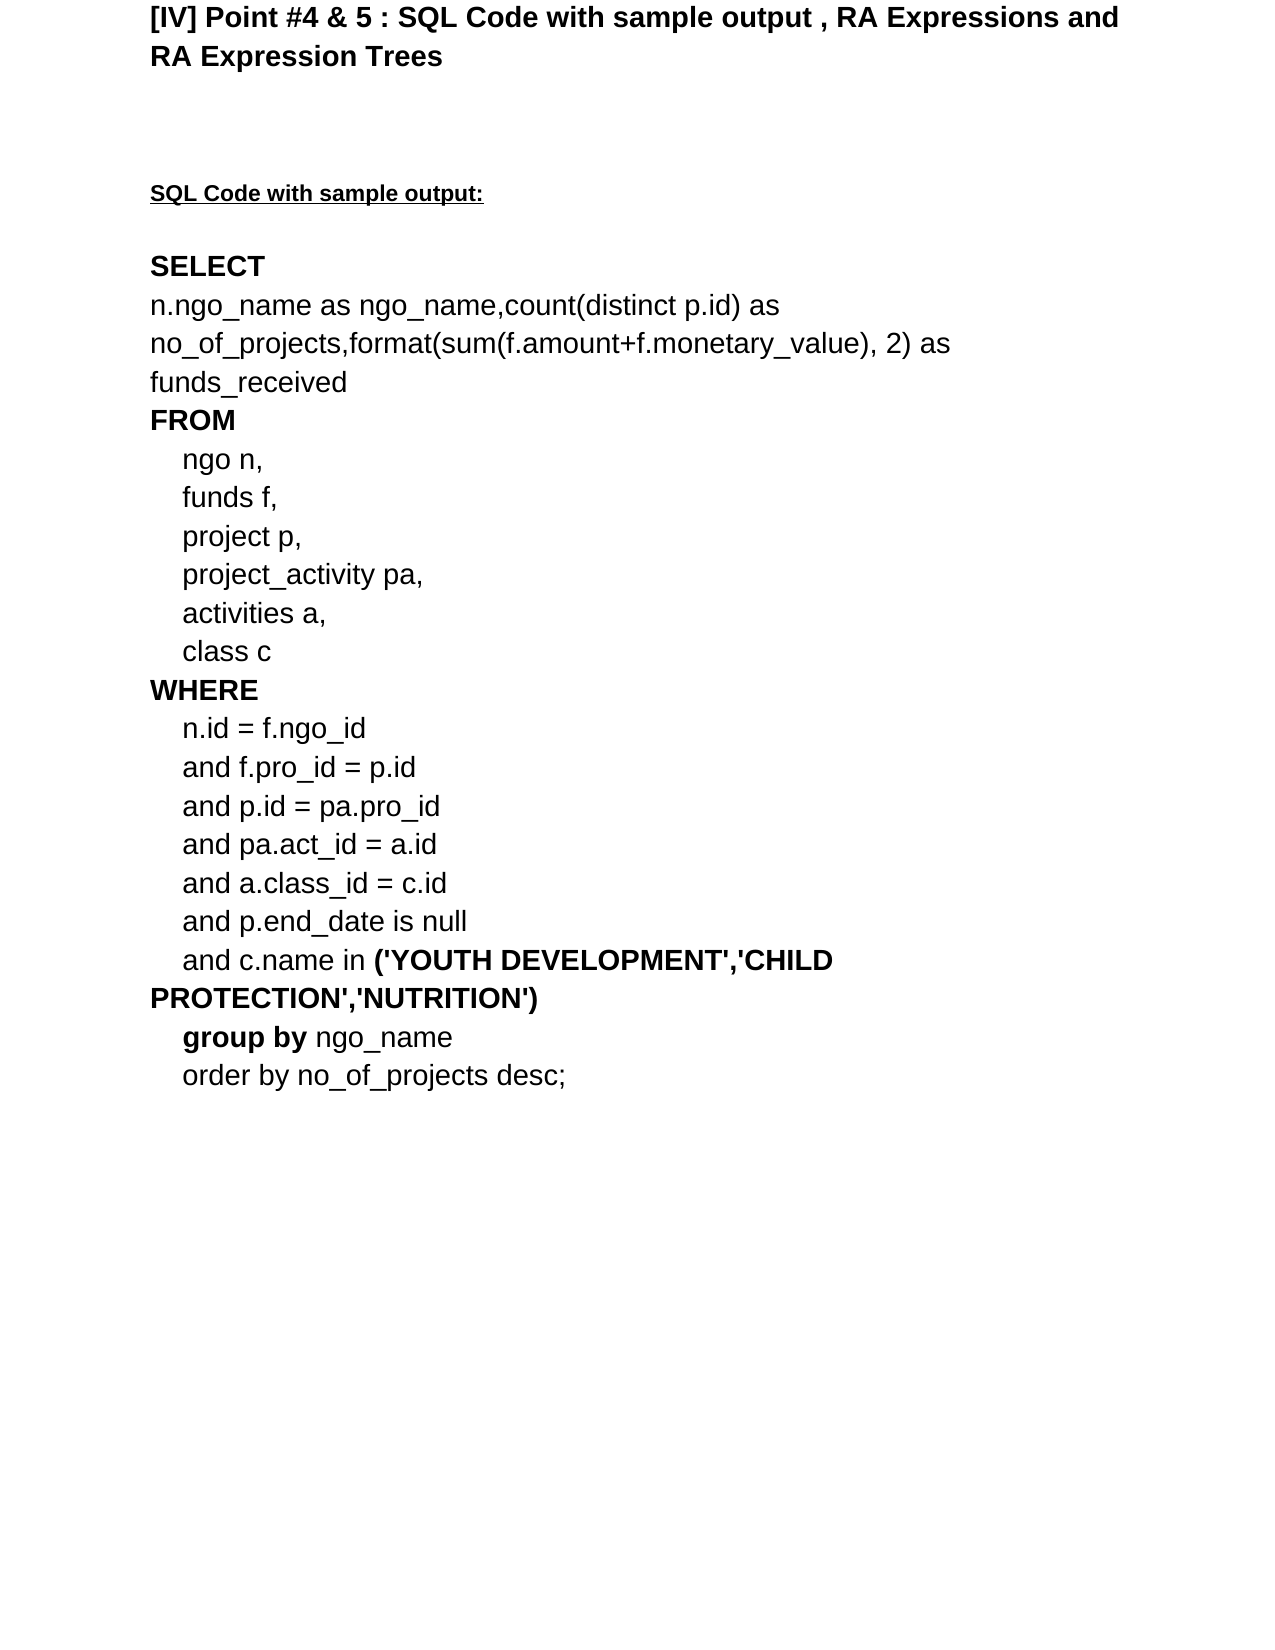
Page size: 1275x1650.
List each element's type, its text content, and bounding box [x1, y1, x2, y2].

text order by no_of_projects desc; [150, 1058, 1125, 1092]
text SELECT [150, 249, 1125, 282]
text activities a, [150, 596, 1125, 629]
text and f.pro_id = p.id [150, 750, 1125, 783]
text FROM [150, 403, 1125, 437]
text WHERE [150, 673, 1125, 706]
text SQL Code with sample output: [150, 180, 1125, 207]
text group by ngo_name [150, 1020, 1125, 1053]
text project p, [150, 519, 1125, 552]
text and pa.act_id = a.id [150, 827, 1125, 861]
text and a.class_id = c.id [150, 866, 1125, 899]
text and p.id = pa.pro_id [150, 788, 1125, 822]
text ngo n, [150, 442, 1125, 475]
text and c.name in ('YOUTH DEVELOPMENT','CHILD PROTECTION','NUTRITION') [150, 943, 1125, 1015]
text and p.end_date is null [150, 904, 1125, 938]
text project_activity pa, [150, 557, 1125, 591]
text funds f, [150, 480, 1125, 514]
text class c [150, 634, 1125, 668]
text n.id = f.ngo_id [150, 711, 1125, 745]
text n.ngo_name as ngo_name,count(distinct p.id) as no_of_projects,format(sum(f.amount+f.monetary_value), 2) as funds_received [150, 287, 1125, 398]
